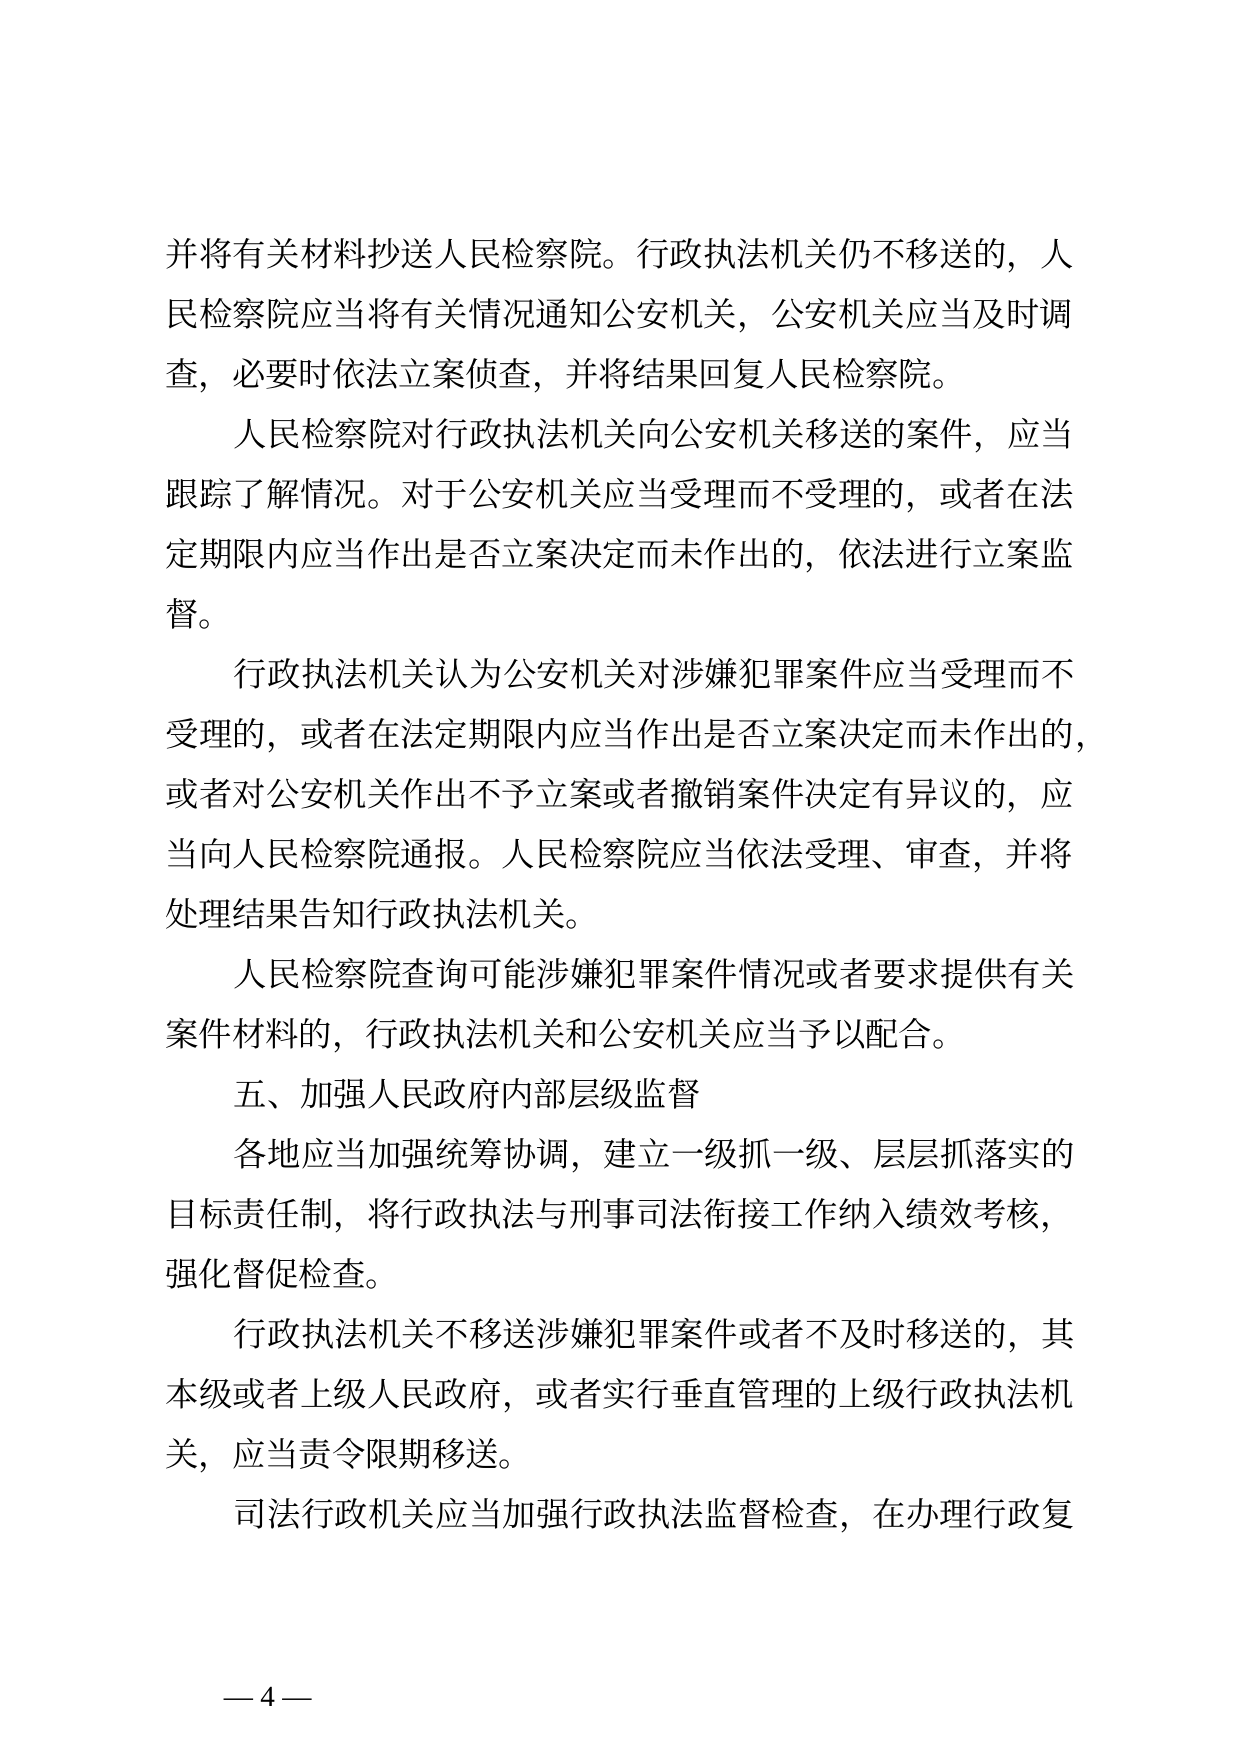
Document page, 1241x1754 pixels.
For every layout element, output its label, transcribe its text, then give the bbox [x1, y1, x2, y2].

text 五、加强人民政府内部层级监督 [165, 1058, 1075, 1118]
text 行政执法机关不移送涉嫌犯罪案件或者不及时移送的，其本级或者上级人民政府，或者实行垂直管理的上级行政执法机关，应当责令限期移送。 [165, 1298, 1075, 1478]
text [165, 218, 1075, 398]
text 人民检察院查询可能涉嫌犯罪案件情况或者要求提供有关案件材料的，行政执法机关和公安机关应当予以配合。 [165, 938, 1075, 1058]
text 各地应当加强统筹协调，建立一级抓一级、层层抓落实的目标责任制，将行政执法与刑事司法衔接工作纳入绩效考核，强化督促检查。 [165, 1118, 1075, 1298]
text 行政执法机关认为公安机关对涉嫌犯罪案件应当受理而不受理的，或者在法定期限内应当作出是否立案决定而未作出的，或者对公安机关作出不予立案或者撤销案件决定有异议的，应当向人民检察院通报。人民检察院应当依法受理、审查，并将处理结果告知行政执法机关。 [165, 638, 1075, 938]
text 人民检察院对行政执法机关向公安机关移送的案件，应当跟踪了解情况。对于公安机关应当受理而不受理的，或者在法定期限内应当作出是否立案决定而未作出的，依法进行立案监督。 [165, 398, 1075, 638]
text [165, 1478, 1075, 1538]
